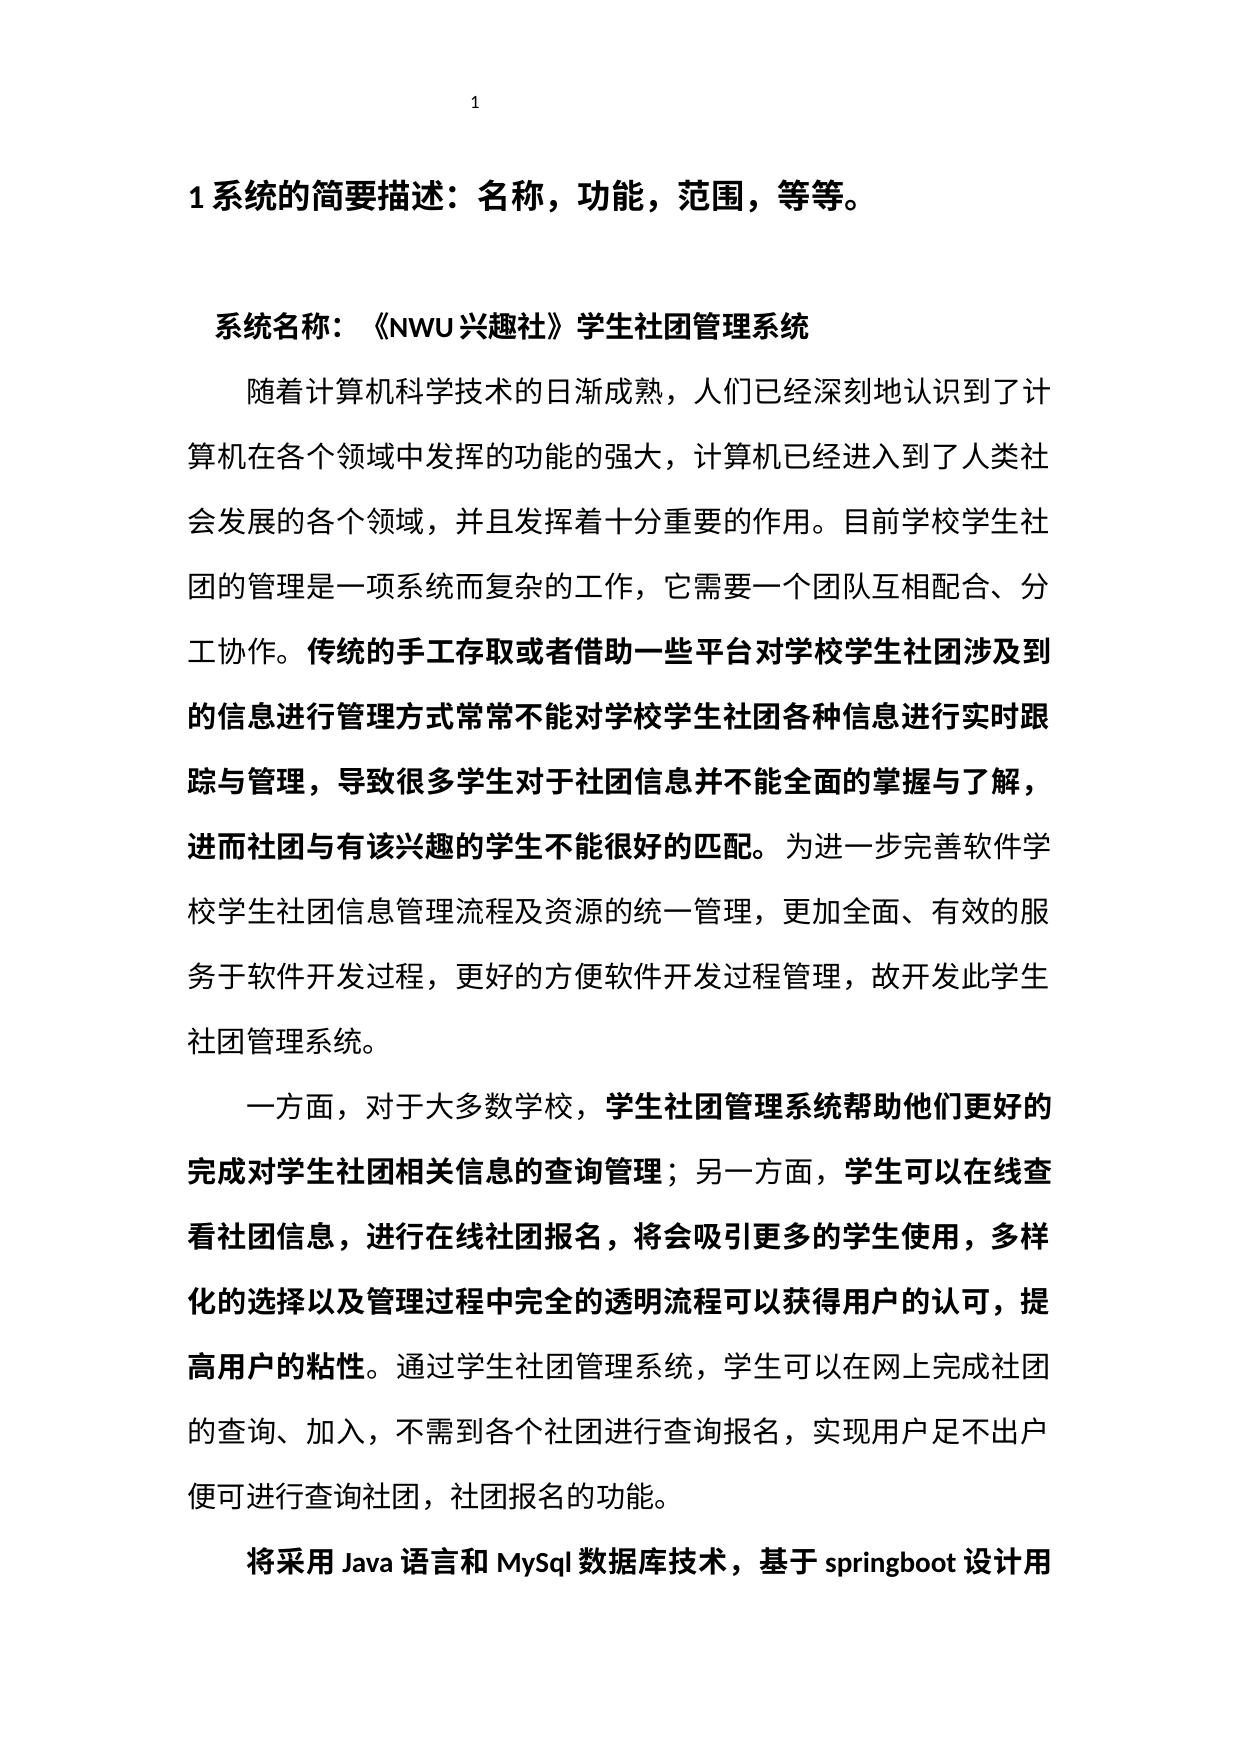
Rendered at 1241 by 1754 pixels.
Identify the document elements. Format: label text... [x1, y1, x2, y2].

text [187, 1527, 1053, 1592]
text 一方面，对于大多数学校，学生社团管理系统帮助他们更好的完成对学生社团相关信息的查询管理；另一方面，学生可以在线查看社团信息，进行在线社团报名，将会吸引更多的学生使用，多样化的选择以及管理过程中完全的透明流程可以获得用户的认可，提高用户的粘性。通过学生社团管理系统，学生可以在网上完成社团的查询、加入，不需到各个社团进行查询报名，实现用户足不出户便可进行查询社团，社团报名的功能。 [187, 1072, 1053, 1527]
text 系统名称：《NWU兴趣社》学生社团管理系统 [187, 292, 1053, 357]
text 随着计算机科学技术的日渐成熟，人们已经深刻地认识到了计算机在各个领域中发挥的功能的强大，计算机已经进入到了人类社会发展的各个领域，并且发挥着十分重要的作用。目前学校学生社团的管理是一项系统而复杂的工作，它需要一个团队互相配合、分工协作。传统的手工存取或者借助一些平台对学校学生社团涉及到的信息进行管理方式常常不能对学校学生社团各种信息进行实时跟踪与管理，导致很多学生对于社团信息并不能全面的掌握与了解，进而社团与有该兴趣的学生不能很好的匹配。为进一步完善软件学校学生社团信息管理流程及资源的统一管理，更加全面、有效的服务于软件开发过程，更好的方便软件开发过程管理，故开发此学生社团管理系统。 [187, 357, 1053, 1072]
text 1系统的简要描述：名称，功能，范围，等等。 [187, 162, 1053, 227]
